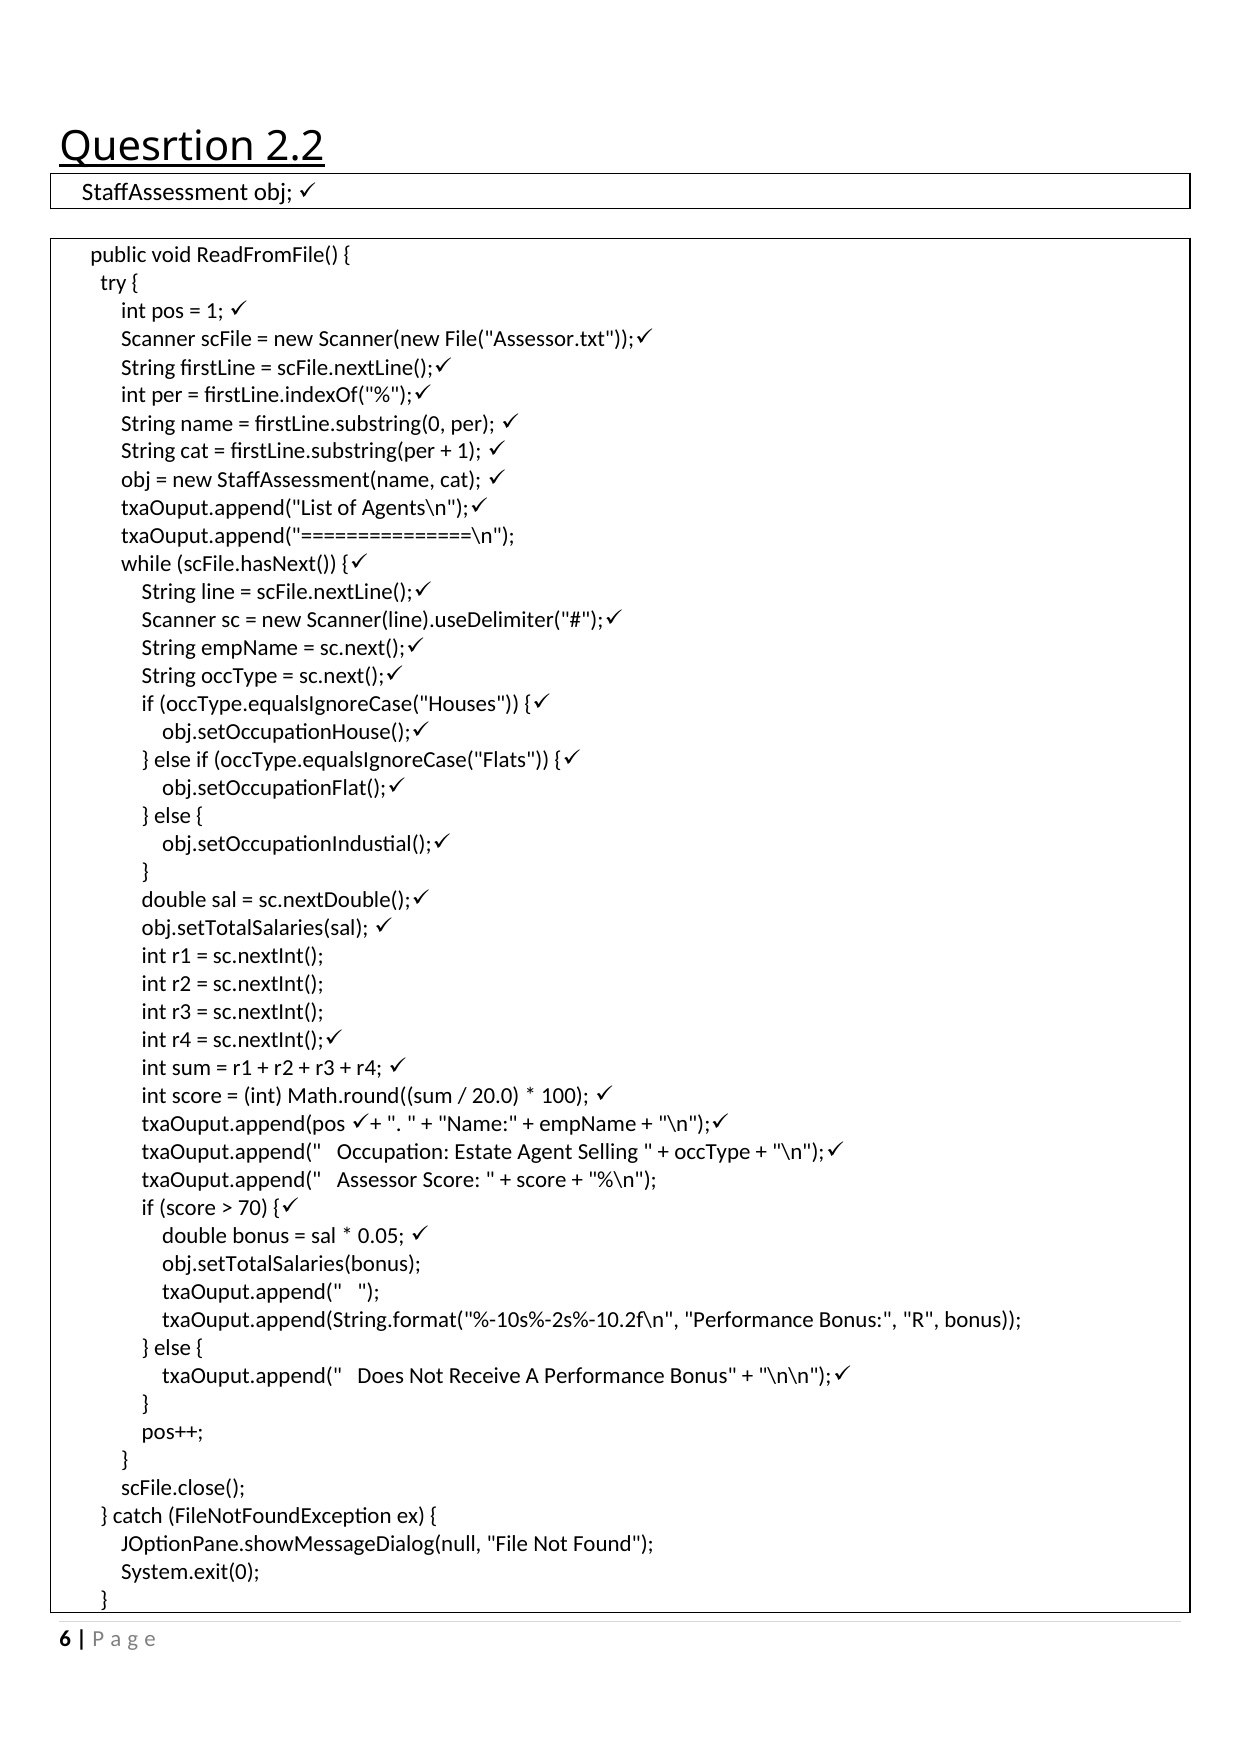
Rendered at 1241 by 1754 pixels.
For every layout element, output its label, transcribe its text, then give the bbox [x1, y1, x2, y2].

text Quesrtion 2.2 [59, 116, 1181, 173]
text Scanner scFile = new Scanner(new File("Assessor.txt")); [59, 324, 1181, 353]
text } else { [59, 1333, 1181, 1361]
text int sum = r1 + r2 + r3 + r4; [59, 1053, 1181, 1081]
text obj.setOccupationFlat(); [59, 773, 1181, 801]
text } [59, 857, 1181, 885]
text obj.setTotalSalaries(bonus); [59, 1249, 1181, 1277]
text int r2 = sc.nextInt(); [59, 969, 1181, 997]
text double sal = sc.nextDouble(); [59, 885, 1181, 913]
text obj.setTotalSalaries(sal); [59, 913, 1181, 941]
text txaOuput.append(" Occupation: Estate Agent Selling " + occType + "\n"); [59, 1137, 1181, 1165]
text if (occType.equalsIgnoreCase("Houses")) { [59, 689, 1181, 717]
text System.exit(0); [59, 1557, 1181, 1586]
text txaOuput.append(" Assessor Score: " + score + "%\n"); [59, 1165, 1181, 1193]
text double bonus = sal * 0.05; [59, 1221, 1181, 1249]
text Scanner sc = new Scanner(line).useDelimiter("#"); [59, 605, 1181, 633]
text while (scFile.hasNext()) { [59, 549, 1181, 577]
text obj.setOccupationIndustial(); [59, 829, 1181, 857]
text } [59, 1445, 1181, 1473]
text } catch (FileNotFoundException ex) { [59, 1501, 1181, 1529]
text txaOuput.append("List of Agents\n"); [59, 493, 1181, 521]
text pos++; [59, 1417, 1181, 1445]
text obj.setOccupationHouse(); [59, 717, 1181, 745]
text txaOuput.append(" "); [59, 1277, 1181, 1305]
text txaOuput.append(String.format("%-10s%-2s%-10.2f\n", "Performance Bonus:", "R", bonus)); [59, 1305, 1181, 1333]
text if (score > 70) { [59, 1193, 1181, 1221]
text String cat = firstLine.substring(per + 1); [59, 437, 1181, 465]
text } [59, 1586, 1181, 1612]
text int per = firstLine.indexOf("%"); [59, 381, 1181, 409]
text int r1 = sc.nextInt(); [59, 941, 1181, 969]
text obj = new StaffAssessment(name, cat); [59, 465, 1181, 493]
text try { [59, 268, 1181, 297]
text String occType = sc.next(); [59, 661, 1181, 689]
text } else { [59, 801, 1181, 829]
text String firstLine = scFile.nextLine(); [59, 353, 1181, 381]
text int pos = 1; [59, 297, 1181, 324]
text txaOuput.append(pos + ". " + "Name:" + empName + "\n"); [59, 1109, 1181, 1137]
text String name = firstLine.substring(0, per); [59, 409, 1181, 437]
text String empName = sc.next(); [59, 633, 1181, 661]
text scFile.close(); [59, 1473, 1181, 1501]
text txaOuput.append(" Does Not Receive A Performance Bonus" + "\n\n"); [59, 1361, 1181, 1389]
text } [59, 1389, 1181, 1417]
text } else if (occType.equalsIgnoreCase("Flats")) { [59, 745, 1181, 773]
text StaffAssessment obj; [51, 174, 1189, 208]
text public void ReadFromFile() { [51, 239, 1189, 268]
text txaOuput.append("===============\n"); [59, 521, 1181, 549]
text JOptionPane.showMessageDialog(null, "File Not Found"); [59, 1529, 1181, 1557]
text String line = scFile.nextLine(); [59, 577, 1181, 605]
text int r3 = sc.nextInt(); [59, 997, 1181, 1025]
text int score = (int) Math.round((sum / 20.0) * 100); [59, 1081, 1181, 1109]
text int r4 = sc.nextInt(); [59, 1025, 1181, 1053]
